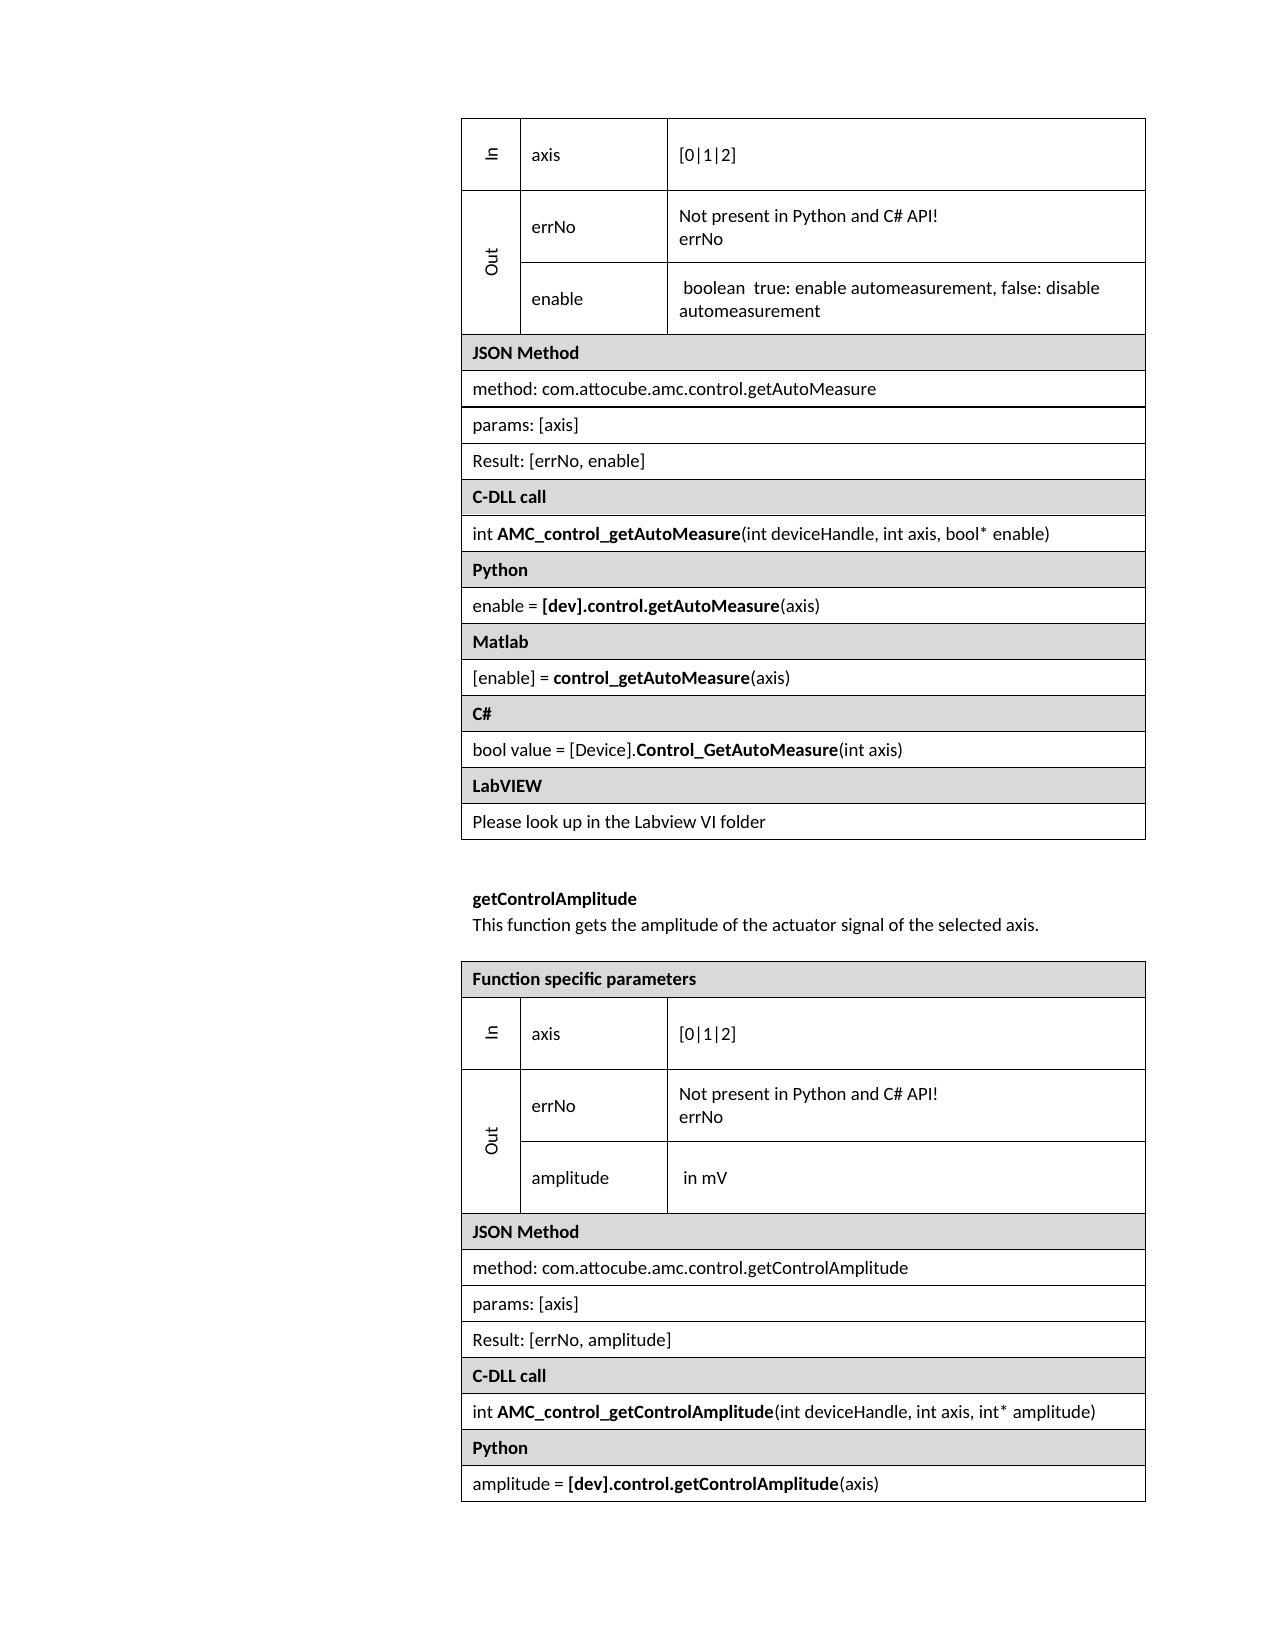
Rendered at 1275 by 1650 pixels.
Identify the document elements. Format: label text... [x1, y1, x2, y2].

table_header Function specific parameters [462, 962, 1145, 997]
table_cell Not present in Python and C# API! errNo [668, 191, 1145, 262]
table_cell amplitude [521, 1142, 667, 1213]
table_header method: com.attocube.amc.control.getControlAmplitude [462, 1250, 1145, 1285]
table_header getControlAmplitude This function gets the amplitude of the actuator signal of the selected axis. [461, 887, 1146, 961]
table_header In [462, 119, 520, 190]
table_cell enable [521, 263, 667, 334]
table_cell params: [axis] [462, 408, 1145, 442]
table_header In [462, 998, 520, 1069]
table_header C-DLL call [462, 480, 1145, 514]
table_cell params: [axis] [462, 1286, 1145, 1321]
table_cell Result: [errNo, enable] [462, 444, 1145, 478]
table_cell in mV [668, 1142, 1145, 1213]
table_header Python [462, 552, 1145, 587]
table_cell Out [462, 1070, 520, 1213]
table_cell boolean true: enable automeasurement, false: disable automeasurement [668, 263, 1145, 334]
table_header LabVIEW [462, 768, 1145, 803]
table_header C-DLL call [462, 1358, 1145, 1393]
table_header [0|1|2] [668, 119, 1145, 190]
table_cell Result: [errNo, amplitude] [462, 1322, 1145, 1357]
table_header Matlab [462, 624, 1145, 659]
table_header bool value = [Device].Control_GetAutoMeasure(int axis) [462, 732, 1145, 767]
table_header int AMC_control_getControlAmplitude(int deviceHandle, int axis, int* amplitude) [462, 1394, 1145, 1429]
table_header Please look up in the Labview VI folder [462, 804, 1145, 839]
table_cell Not present in Python and C# API! errNo [668, 1070, 1145, 1141]
table_cell Out [462, 191, 520, 334]
table_header method: com.attocube.amc.control.getAutoMeasure [462, 371, 1145, 406]
table_header JSON Method [462, 335, 1145, 370]
table_header axis [521, 119, 667, 190]
table_header JSON Method [462, 1214, 1145, 1249]
table_cell errNo [521, 191, 667, 262]
table_header [0|1|2] [668, 998, 1145, 1069]
table_header int AMC_control_getAutoMeasure(int deviceHandle, int axis, bool* enable) [462, 516, 1145, 551]
table_header C# [462, 696, 1145, 731]
table_header axis [521, 998, 667, 1069]
table_header Python [462, 1430, 1145, 1465]
table_header amplitude = [dev].control.getControlAmplitude(axis) [462, 1466, 1145, 1501]
table_header [enable] = control_getAutoMeasure(axis) [462, 660, 1145, 695]
table_cell errNo [521, 1070, 667, 1141]
table_header enable = [dev].control.getAutoMeasure(axis) [462, 588, 1145, 623]
